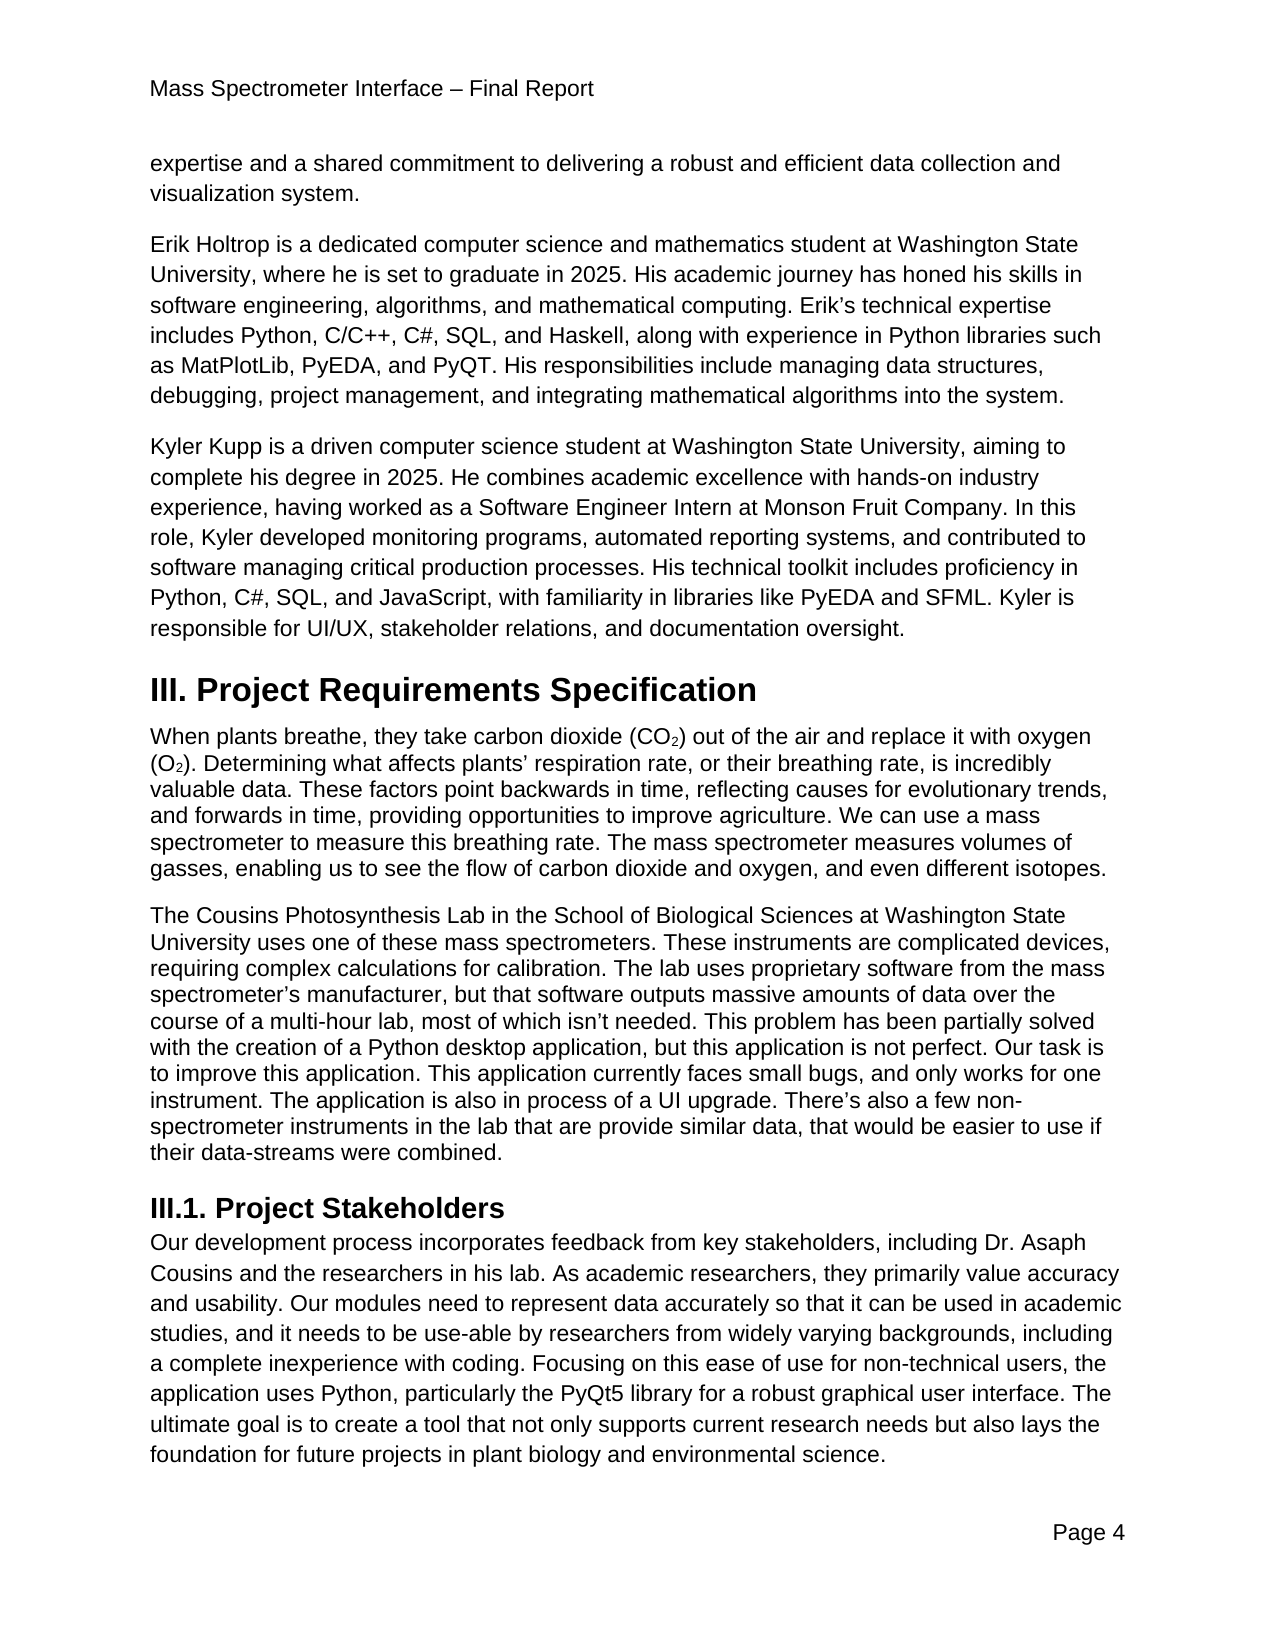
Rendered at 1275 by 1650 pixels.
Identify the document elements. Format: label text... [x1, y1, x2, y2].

text Kyler Kupp is a driven computer science student at Washington State University, aiming to complete his degree in 2025. He combines academic excellence with hands-on industry experience, having worked as a Software Engineer Intern at Monson Fruit Company. In this role, Kyler developed monitoring programs, automated reporting systems, and contributed to software managing critical production processes. His technical toolkit includes proficiency in Python, C#, SQL, and JavaScript, with familiarity in libraries like PyEDA and SFML. Kyler is responsible for UI/UX, stakeholder relations, and documentation oversight. [150, 433, 1125, 641]
text The Cousins Photosynthesis Lab in the School of Biological Sciences at Washington State University uses one of these mass spectrometers. These instruments are complicated devices, requiring complex calculations for calibration. The lab uses proprietary software from the mass spectrometer’s manufacturer, but that software outputs massive amounts of data over the course of a multi-hour lab, most of which isn’t needed. This problem has been partially solved with the creation of a Python desktop application, but this application is not perfect. Our task is to improve this application. This application currently faces small bugs, and only works for one instrument. The application is also in process of a UI upgrade. There’s also a few non-spectrometer instruments in the lab that are provide similar data, that would be easier to use if their data-streams were combined. [150, 902, 1125, 1166]
text Erik Holtrop is a dedicated computer science and mathematics student at Washington State University, where he is set to graduate in 2025. His academic journey has honed his skills in software engineering, algorithms, and mathematical computing. Erik’s technical expertise includes Python, C/C++, C#, SQL, and Haskell, along with experience in Python libraries such as MatPlotLib, PyEDA, and PyQT. His responsibilities include managing data structures, debugging, project management, and integrating mathematical algorithms into the system. [150, 231, 1125, 409]
subtitle Project Requirements Specification [150, 670, 1125, 708]
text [150, 150, 1125, 207]
text When plants breathe, they take carbon dioxide (CO2) out of the air and replace it with oxygen (O2). Determining what affects plants’ respiration rate, or their breathing rate, is incredibly valuable data. These factors point backwards in time, reflecting causes for evolutionary trends, and forwards in time, providing opportunities to improve agriculture. We can use a mass spectrometer to measure this breathing rate. The mass spectrometer measures volumes of gasses, enabling us to see the flow of carbon dioxide and oxygen, and even different isotopes. [150, 723, 1125, 881]
text Our development process incorporates feedback from key stakeholders, including Dr. Asaph Cousins and the researchers in his lab. As academic researchers, they primarily value accuracy and usability. Our modules need to represent data accurately so that it can be used in academic studies, and it needs to be use-able by researchers from widely varying backgrounds, including a complete inexperience with coding. Focusing on this ease of use for non-technical users, the application uses Python, particularly the PyQt5 library for a robust graphical user interface. The ultimate goal is to create a tool that not only supports current research needs but also lays the foundation for future projects in plant biology and environmental science. [150, 1229, 1125, 1467]
subtitle Project Stakeholders [150, 1191, 1125, 1224]
